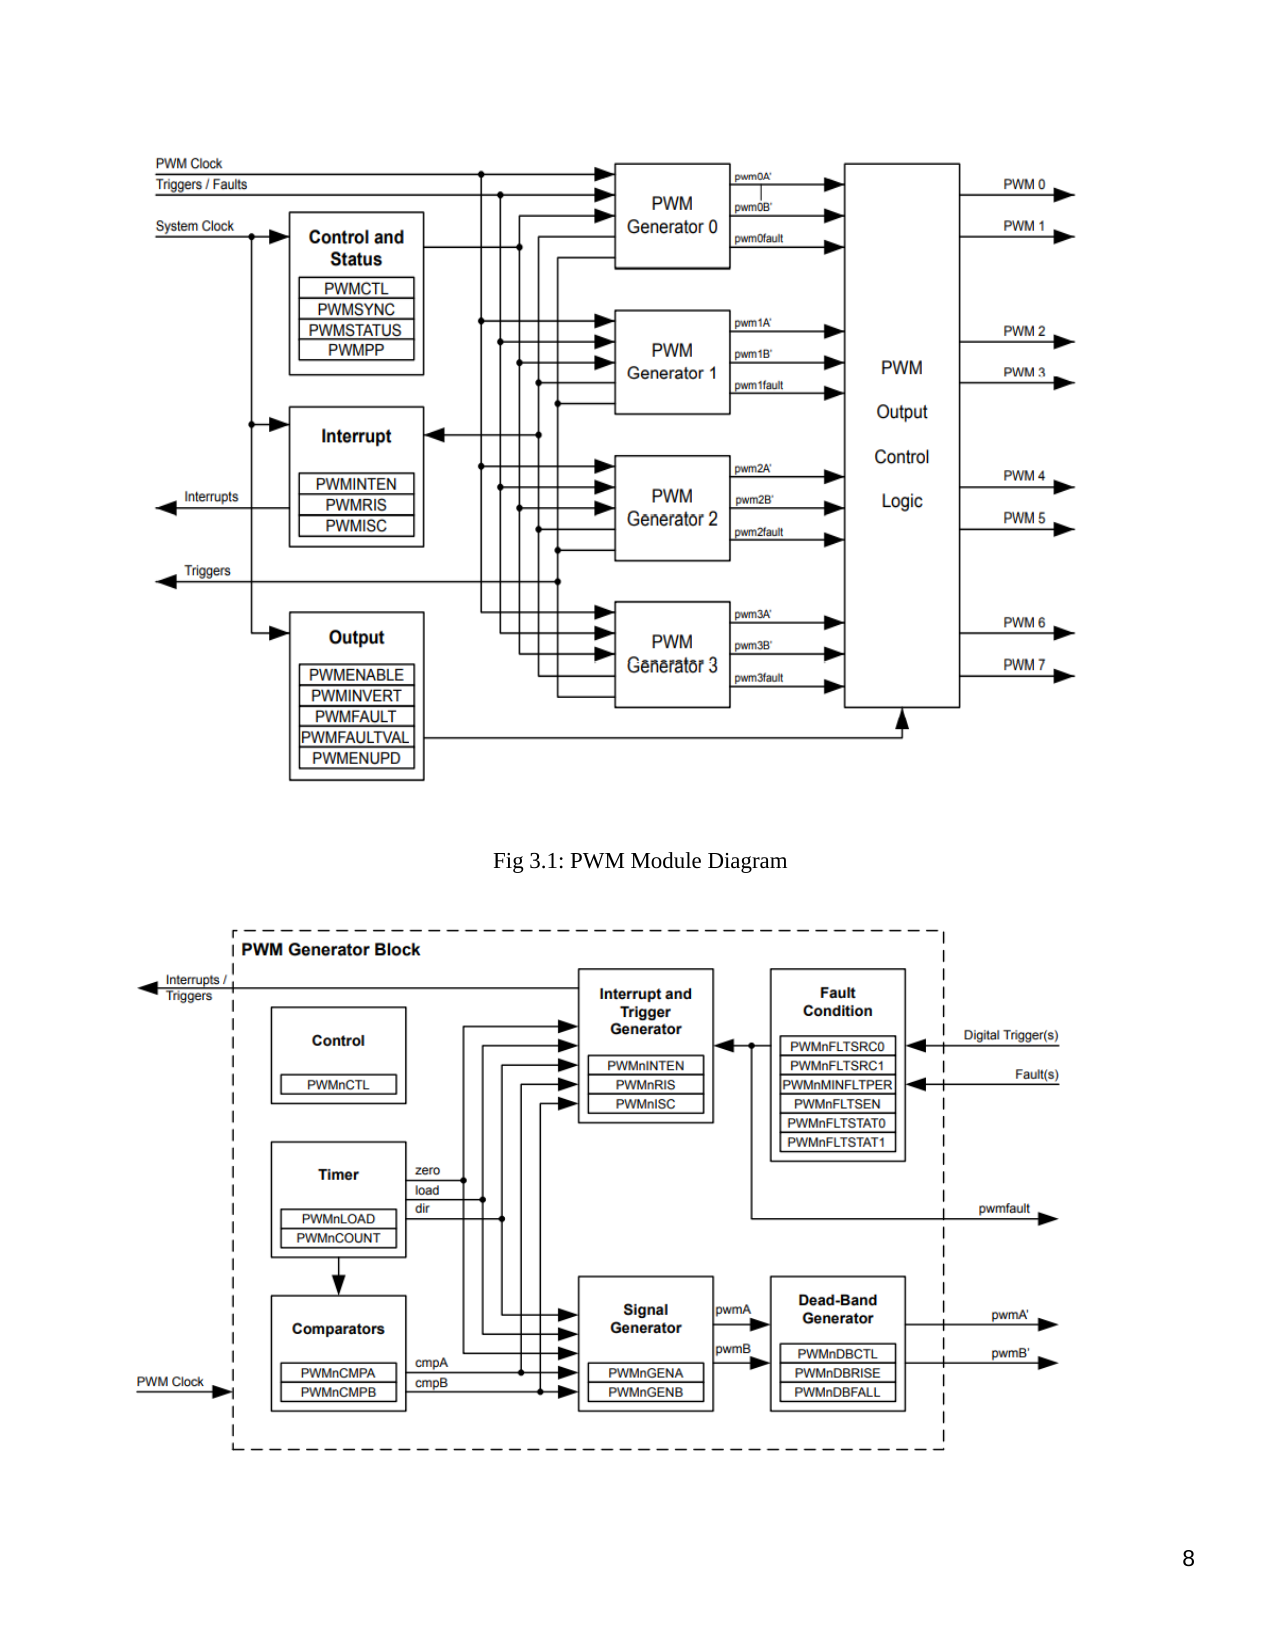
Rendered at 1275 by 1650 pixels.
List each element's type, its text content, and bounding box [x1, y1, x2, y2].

picture [87, 114, 1194, 846]
picture [86, 915, 1195, 1518]
